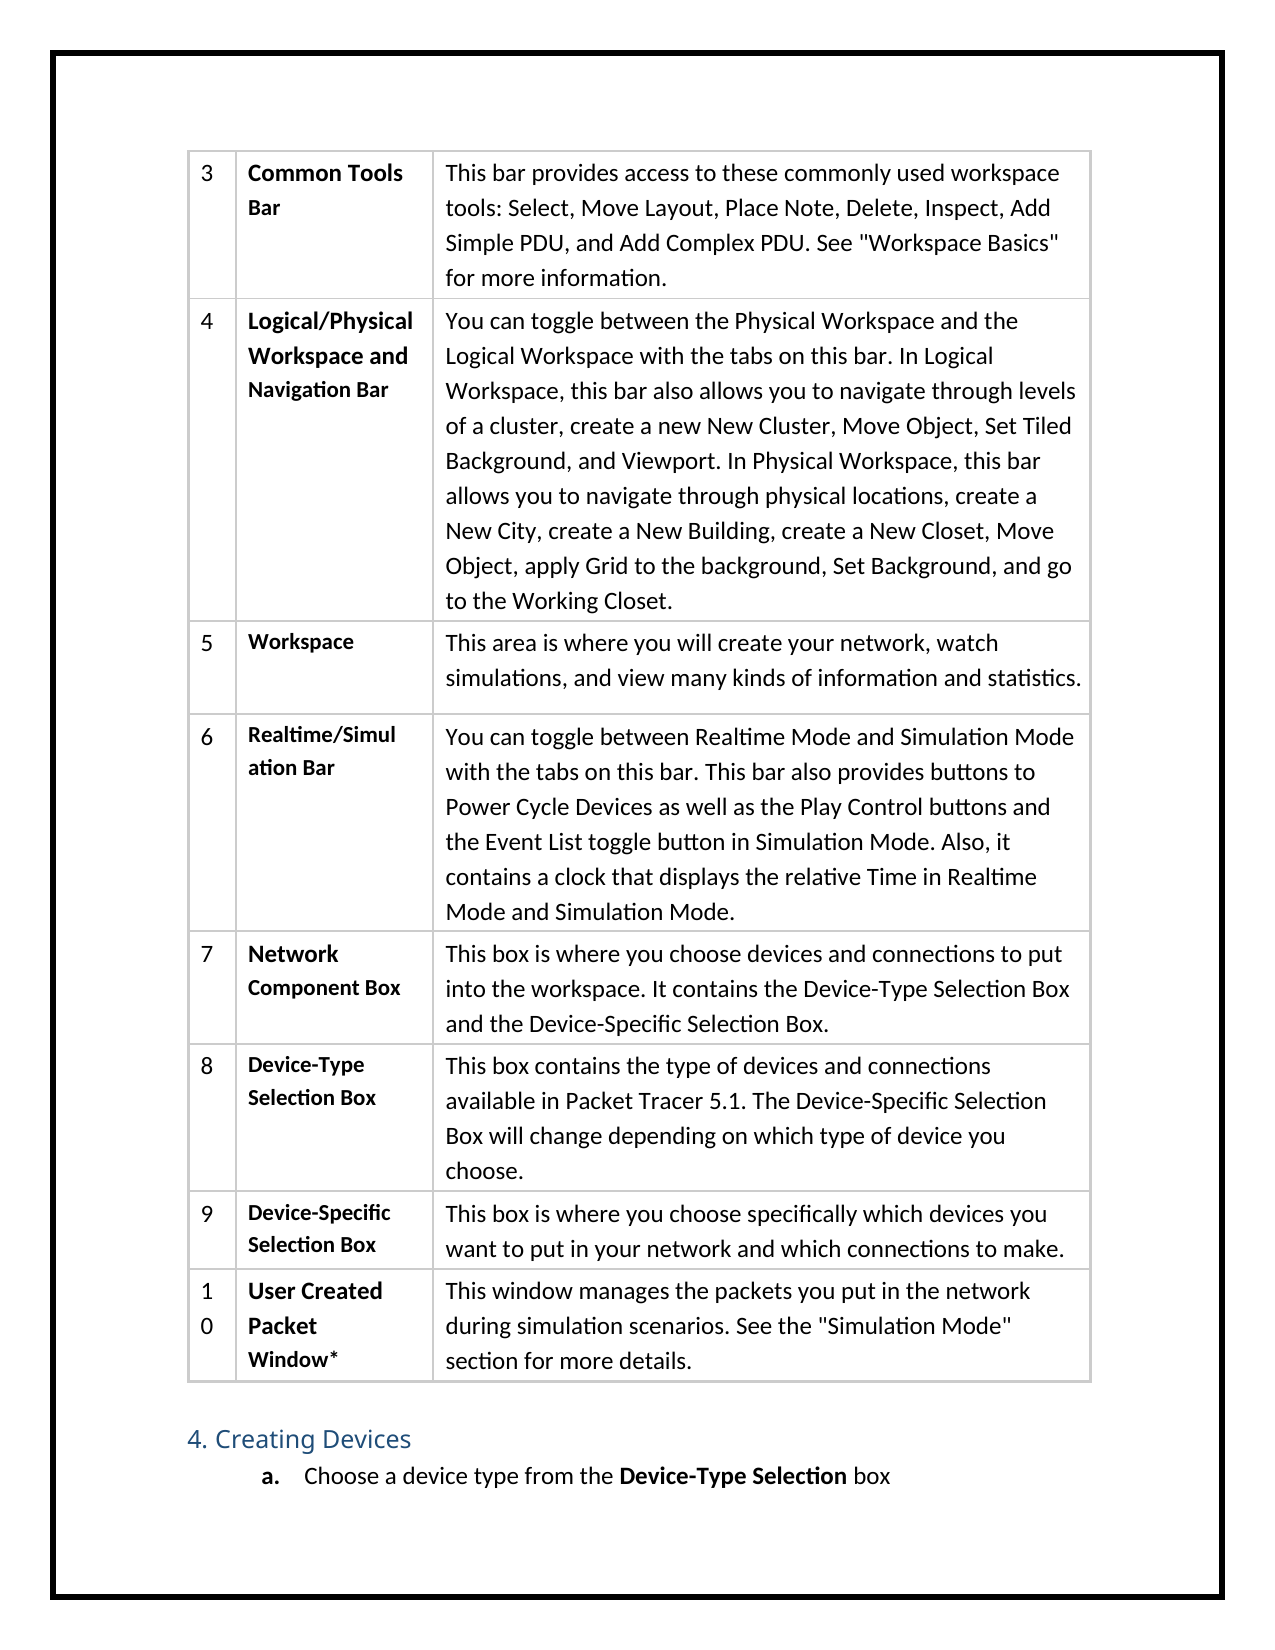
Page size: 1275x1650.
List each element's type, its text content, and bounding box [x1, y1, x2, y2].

table_cell 3 [190, 152, 235, 297]
table_cell Device-Specific Selection Box [237, 1192, 432, 1268]
table_cell 6 [190, 715, 235, 930]
table_cell 4 [190, 299, 235, 620]
table_cell This box is where you choose specifically which devices you want to put in your network and which connections to make. [434, 1192, 1089, 1268]
table_cell 5 [190, 622, 235, 713]
table_cell This box contains the type of devices and connections available in Packet Tracer 5.1. The Device-Specific Selection Box will change depending on which type of device you choose. [434, 1045, 1089, 1190]
table_cell You can toggle between Realtime Mode and Simulation Mode with the tabs on this bar. This bar also provides buttons to Power Cycle Devices as well as the Play Control buttons and the Event List toggle button in Simulation Mode. Also, it contains a clock that displays the relative Time in Realtime Mode and Simulation Mode. [434, 715, 1089, 930]
table_cell Common Tools Bar [237, 152, 432, 297]
table_cell 7 [190, 932, 235, 1043]
list Choose a device type from the Device-Type Selection box [261, 1460, 1046, 1491]
table_cell Workspace [237, 622, 432, 713]
table_cell Realtime/Simul ation Bar [237, 715, 432, 930]
table_cell Network Component Box [237, 932, 432, 1043]
table_cell 9 [190, 1192, 235, 1268]
table_cell Device-Type Selection Box [237, 1045, 432, 1190]
table_cell User Created Packet Window* [237, 1270, 432, 1380]
table_cell 8 [190, 1045, 235, 1190]
table_cell This bar provides access to these commonly used workspace tools: Select, Move Layout, Place Note, Delete, Inspect, Add Simple PDU, and Add Complex PDU. See "Workspace Basics" for more information. [434, 152, 1089, 297]
table_cell You can toggle between the Physical Workspace and the Logical Workspace with the tabs on this bar. In Logical Workspace, this bar also allows you to navigate through levels of a cluster, create a new New Cluster, Move Object, Set Tiled Background, and Viewport. In Physical Workspace, this bar allows you to navigate through physical locations, create a New City, create a New Building, create a New Closet, Move Object, apply Grid to the background, Set Background, and go to the Working Closet. [434, 299, 1089, 620]
table_cell This area is where you will create your network, watch simulations, and view many kinds of information and statistics. [434, 622, 1089, 713]
table_cell 1 0 [190, 1270, 235, 1380]
table_cell This window manages the packets you put in the network during simulation scenarios. See the "Simulation Mode" section for more details. [434, 1270, 1089, 1380]
table_cell This box is where you choose devices and connections to put into the workspace. It contains the Device-Type Selection Box and the Device-Specific Selection Box. [434, 932, 1089, 1043]
table_cell Logical/Physical Workspace and Navigation Bar [237, 299, 432, 620]
subtitle 4. Creating Devices [187, 1421, 1125, 1455]
